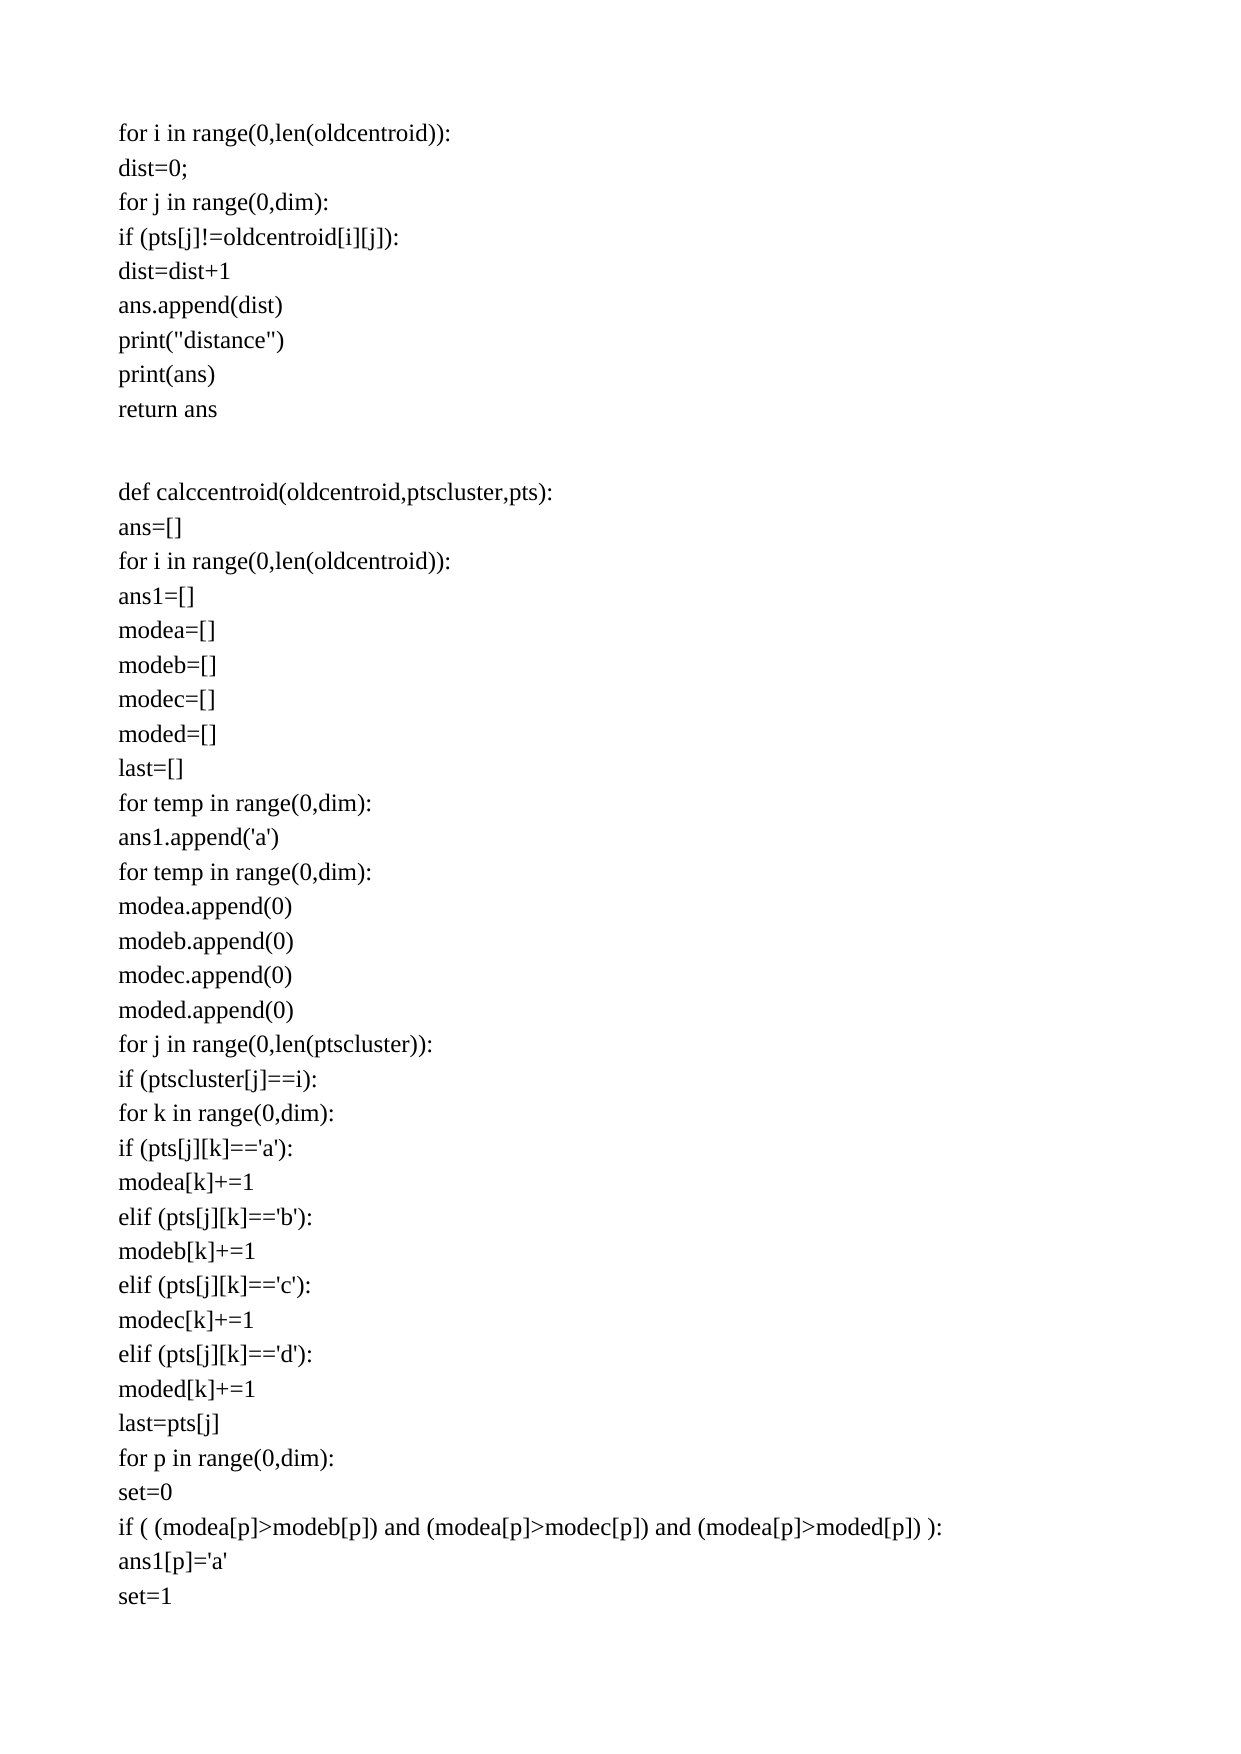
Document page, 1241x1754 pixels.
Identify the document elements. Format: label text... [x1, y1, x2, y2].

text if (ptscluster[j]==i): [118, 1064, 1122, 1092]
text for temp in range(0,dim): [118, 857, 1122, 886]
text for temp in range(0,dim): [118, 788, 1122, 817]
text for i in range(0,len(oldcentroid)): [118, 118, 1122, 147]
text modea.append(0) [118, 891, 1122, 920]
text return ans [118, 394, 1122, 423]
text modec[k]+=1 [118, 1305, 1122, 1334]
text ans1[p]='a' [118, 1546, 1122, 1575]
text last=pts[j] [118, 1408, 1122, 1437]
text modeb[k]+=1 [118, 1236, 1122, 1265]
text elif (pts[j][k]=='d'): [118, 1339, 1122, 1368]
text modec=[] [118, 684, 1122, 713]
text moded[k]+=1 [118, 1374, 1122, 1403]
text dist=0; [118, 153, 1122, 181]
text last=[] [118, 753, 1122, 782]
text modeb.append(0) [118, 926, 1122, 954]
text for i in range(0,len(oldcentroid)): [118, 546, 1122, 575]
text dist=dist+1 [118, 256, 1122, 285]
text if (pts[j][k]=='a'): [118, 1133, 1122, 1161]
text modea[k]+=1 [118, 1167, 1122, 1196]
text set=1 [118, 1581, 1122, 1609]
text for p in range(0,dim): [118, 1443, 1122, 1472]
text print(ans) [118, 359, 1122, 388]
text for j in range(0,len(ptscluster)): [118, 1029, 1122, 1058]
text if (pts[j]!=oldcentroid[i][j]): [118, 222, 1122, 250]
text ans1=[] [118, 581, 1122, 610]
text modec.append(0) [118, 960, 1122, 989]
text print("distance") [118, 325, 1122, 354]
text elif (pts[j][k]=='c'): [118, 1271, 1122, 1299]
text ans.append(dist) [118, 291, 1122, 319]
text ans1.append('a') [118, 822, 1122, 851]
text ans=[] [118, 512, 1122, 541]
text def calccentroid(oldcentroid,ptscluster,pts): [118, 477, 1122, 506]
text modeb=[] [118, 650, 1122, 679]
text for k in range(0,dim): [118, 1098, 1122, 1127]
text if ( (modea[p]>modeb[p]) and (modea[p]>modec[p]) and (modea[p]>moded[p]) ): [118, 1512, 1122, 1541]
text for j in range(0,dim): [118, 187, 1122, 216]
text elif (pts[j][k]=='b'): [118, 1202, 1122, 1230]
text moded=[] [118, 719, 1122, 748]
text moded.append(0) [118, 995, 1122, 1023]
text modea=[] [118, 615, 1122, 644]
text set=0 [118, 1477, 1122, 1506]
